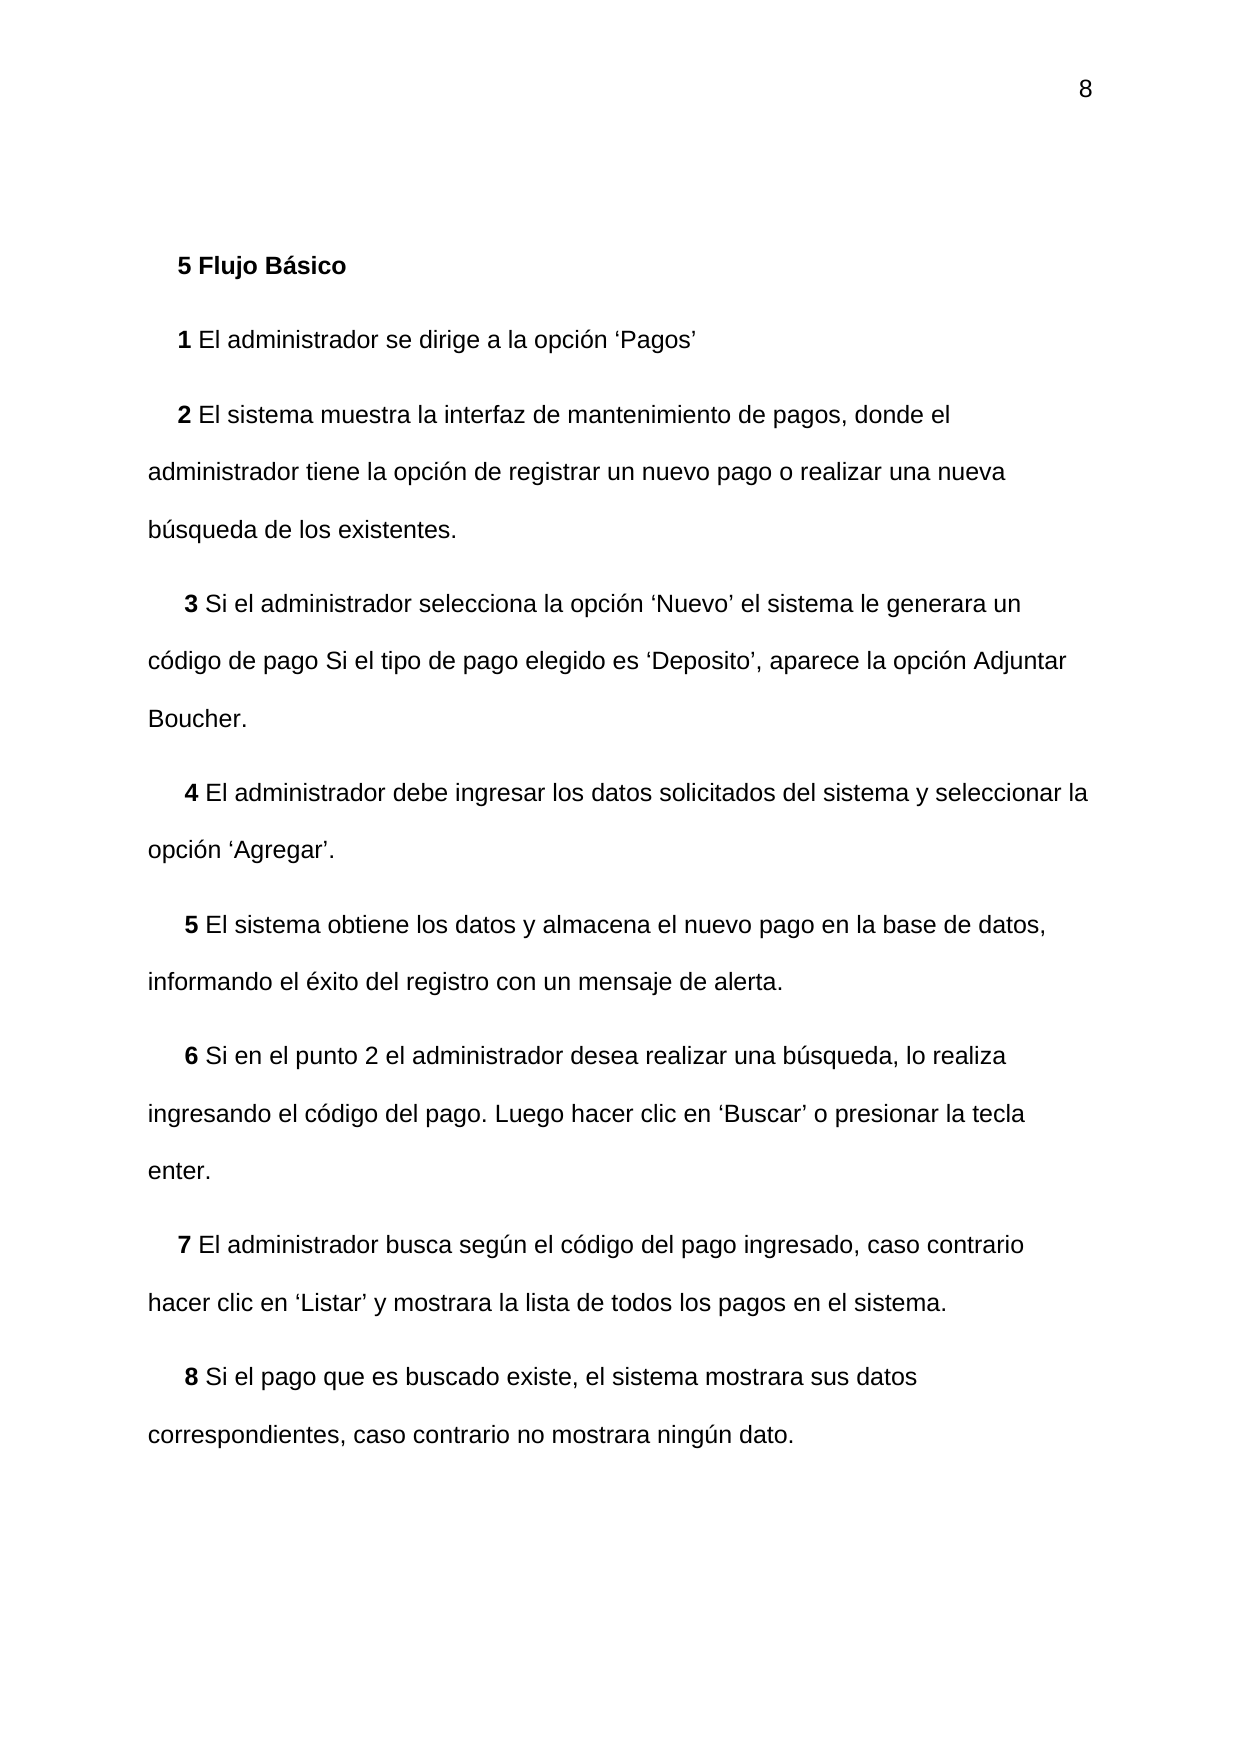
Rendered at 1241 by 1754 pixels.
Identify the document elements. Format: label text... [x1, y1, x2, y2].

text 5 Flujo Básico [148, 251, 1092, 280]
text 5 El sistema obtiene los datos y almacena el nuevo pago en la base de datos, informando el éxito del registro con un mensaje de alerta. [148, 910, 1092, 996]
text 7 El administrador busca según el código del pago ingresado, caso contrario hacer clic en ‘Listar’ y mostrara la lista de todos los pagos en el sistema. [148, 1231, 1092, 1317]
text 8 Si el pago que es buscado existe, el sistema mostrara sus datos correspondientes, caso contrario no mostrara ningún dato. [148, 1362, 1092, 1448]
text 4 El administrador debe ingresar los datos solicitados del sistema y seleccionar la opción ‘Agregar’. [148, 778, 1092, 864]
text 6 Si en el punto 2 el administrador desea realizar una búsqueda, lo realiza ingresando el código del pago. Luego hacer clic en ‘Buscar’ o presionar la tecla enter. [148, 1041, 1092, 1185]
text 3 Si el administrador selecciona la opción ‘Nuevo’ el sistema le generara un código de pago Si el tipo de pago elegido es ‘Deposito’, aparece la opción Adjuntar Boucher. [148, 589, 1092, 733]
text 2 El sistema muestra la interfaz de mantenimiento de pagos, donde el administrador tiene la opción de registrar un nuevo pago o realizar una nueva búsqueda de los existentes. [148, 400, 1092, 543]
text 1 El administrador se dirige a la opción ‘Pagos’ [148, 326, 1092, 354]
